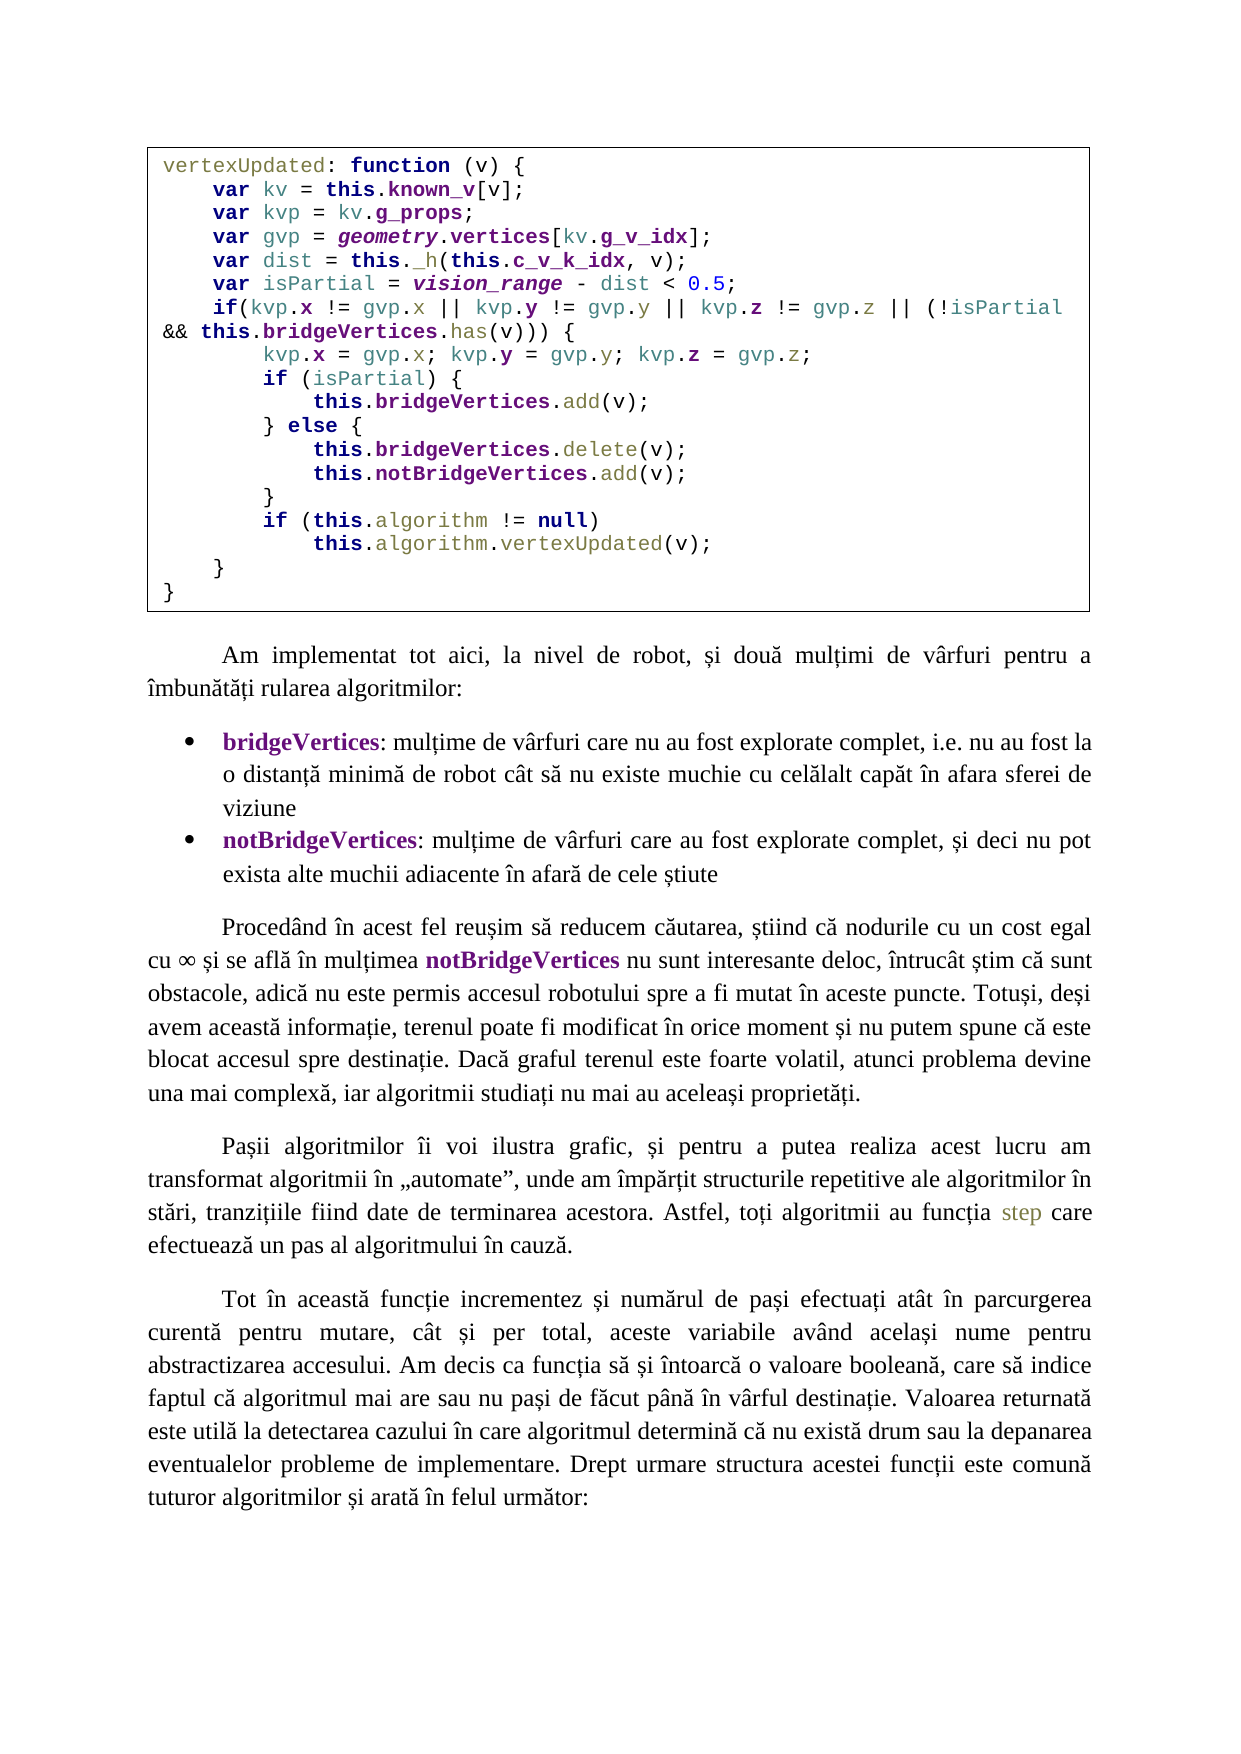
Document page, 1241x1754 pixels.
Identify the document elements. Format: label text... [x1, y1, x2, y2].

list bridgeVertices: mulțime de vârfuri care nu au fost explorate complet, i.e. nu au fost la o distanță minimă de robot cât să nu existe muchie cu celălalt capăt în afara sferei de viziune [185, 727, 1093, 821]
text Tot în această funcție incrementez și numărul de pași efectuați atât în parcurgerea curentă pentru mutare, cât și per total, aceste variabile având același nume pentru abstractizarea accesului. Am decis ca funcția să și întoarcă o valoare booleană, care să indice faptul că algoritmul mai are sau nu pași de făcut până în vârful destinație. Valoarea returnată este utilă la detectarea cazului în care algoritmul determină că nu există drum sau la depanarea eventualelor probleme de implementare. Drept urmare structura acestei funcții este comună tuturor algoritmilor și arată în felul următor: [148, 1284, 1093, 1511]
text Pașii algoritmilor îi voi ilustra grafic, și pentru a putea realiza acest lucru am transformat algoritmii în „automate”, unde am împărțit structurile repetitive ale algoritmilor în stări, tranzițiile fiind date de terminarea acestora. Astfel, toți algoritmii au funcția step care efectuează un pas al algoritmului în cauză. [148, 1131, 1093, 1259]
text Procedând în acest fel reușim să reducem căutarea, știind că nodurile cu un cost egal cu ∞ și se află în mulțimea notBridgeVertices nu sunt interesante deloc, întrucât știm că sunt obstacole, adică nu este permis accesul robotului spre a fi mutat în aceste puncte. Totuși, deși avem această informație, terenul poate fi modificat în orice moment și nu putem spune că este blocat accesul spre destinație. Dacă graful terenul este foarte volatil, atunci problema devine una mai complexă, iar algoritmii studiați nu mai au aceleași proprietăți. [148, 912, 1093, 1106]
text Am implementat tot aici, la nivel de robot, și două mulțimi de vârfuri pentru a îmbunătăți rularea algoritmilor: [148, 640, 1093, 701]
list notBridgeVertices: mulțime de vârfuri care au fost explorate complet, și deci nu pot exista alte muchii adiacente în afară de cele știute [185, 826, 1093, 887]
